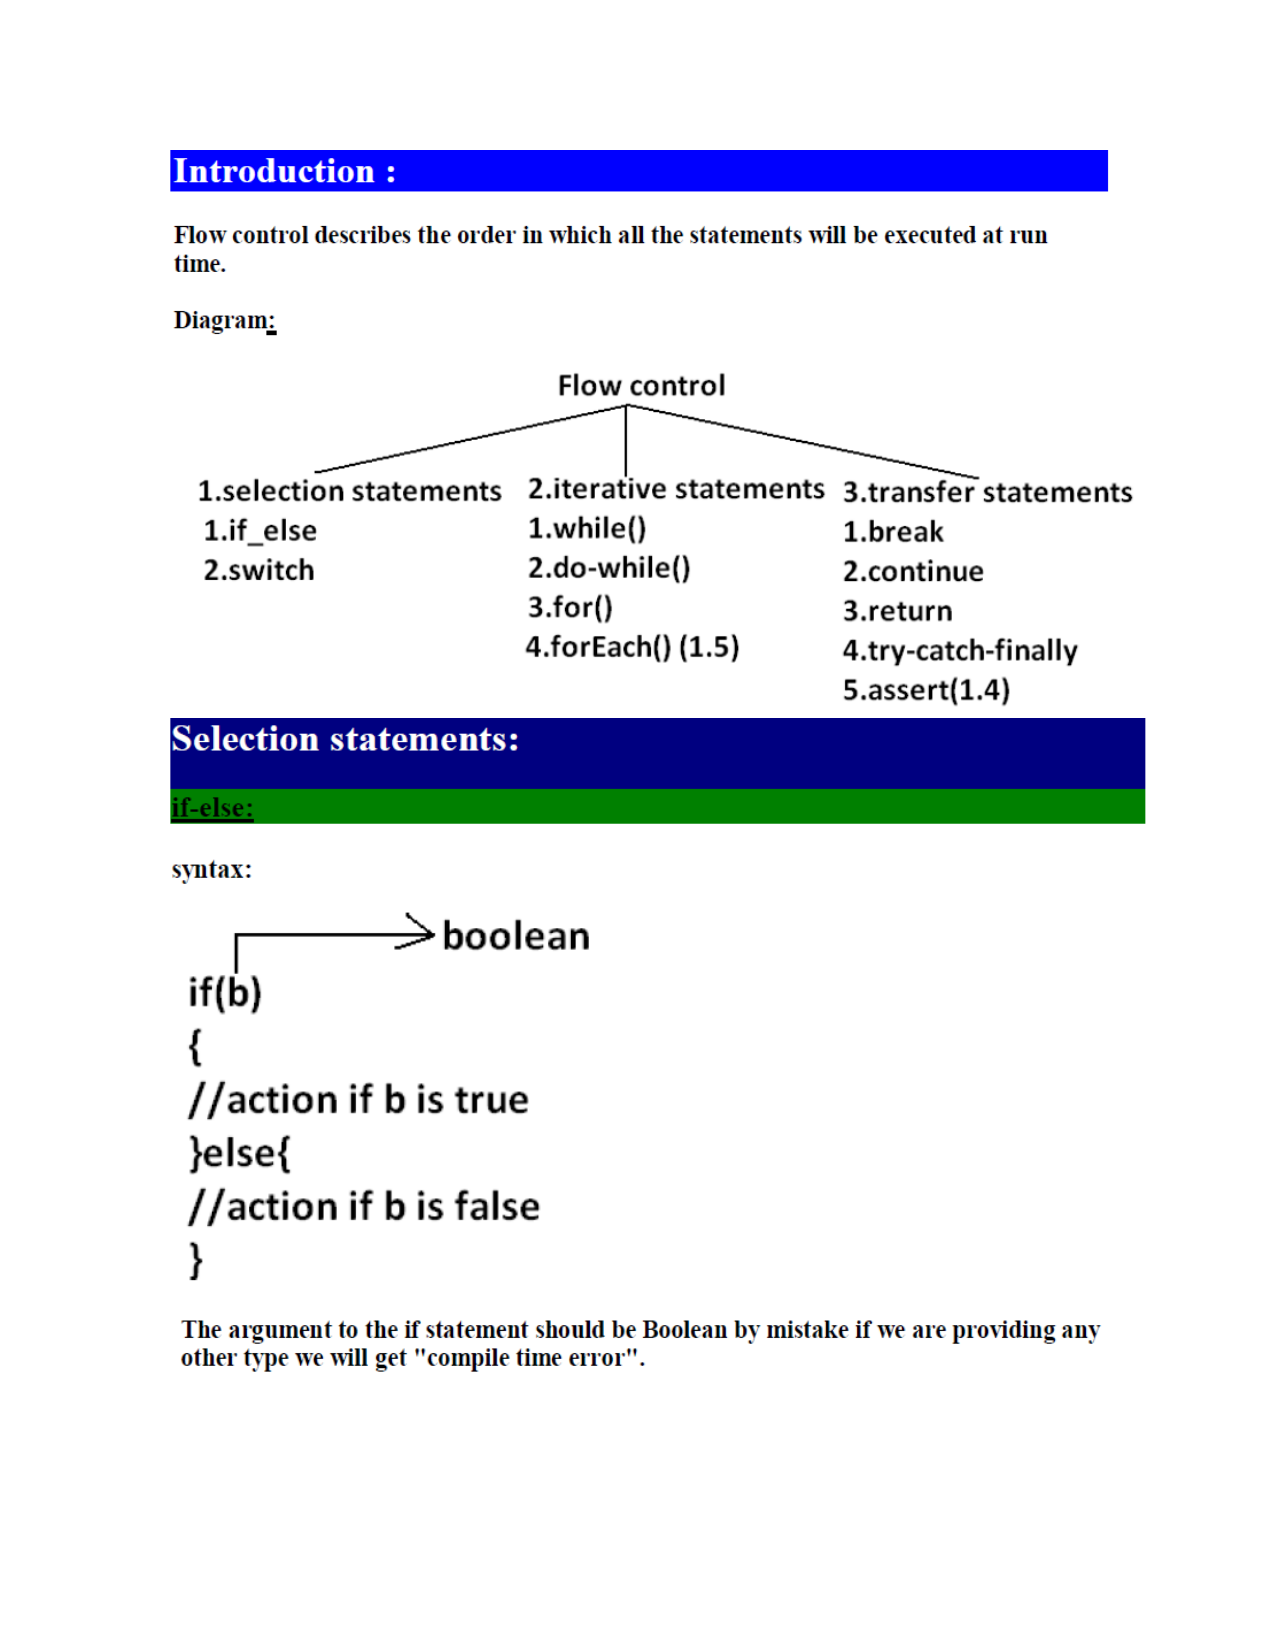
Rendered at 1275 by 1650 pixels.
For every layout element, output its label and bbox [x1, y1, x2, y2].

picture [170, 150, 1146, 1388]
